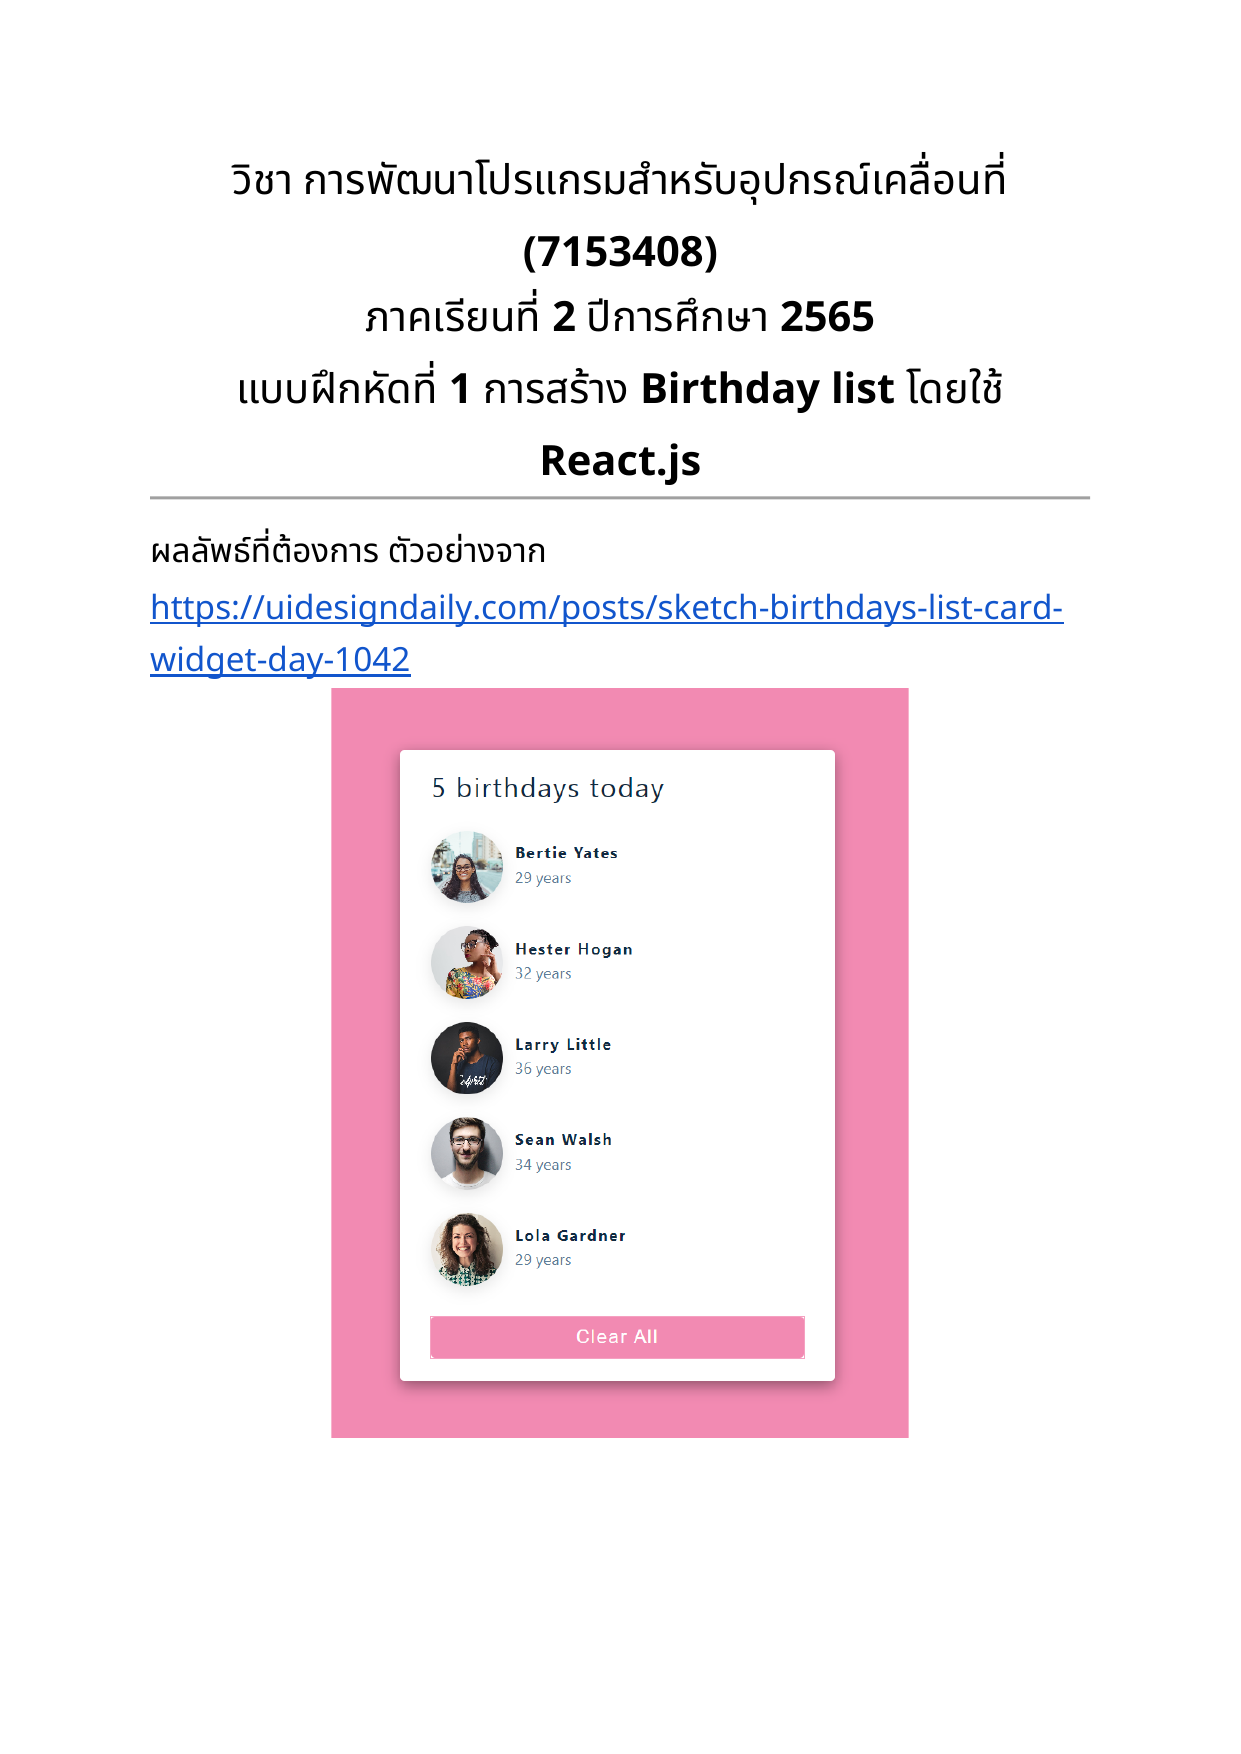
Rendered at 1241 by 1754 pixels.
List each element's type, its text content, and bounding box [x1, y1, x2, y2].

text ผลลัพธ์ที่ต้องการ ตัวอย่างจาก https://uidesigndaily.com/posts/sketch-birthdays-list-card-widget-day-1042 [150, 527, 1090, 681]
text วิชา การพัฒนาโปรแกรมสำหรับอุปกรณ์เคลื่อนที่ (7153408) [150, 150, 1090, 278]
picture [331, 688, 909, 1438]
text ภาคเรียนที่ 2 ปีการศึกษา 2565 [150, 287, 1090, 350]
text แบบฝึกหัดที่ 1 การสร้าง Birthday list โดยใช้ React.js [150, 359, 1090, 488]
